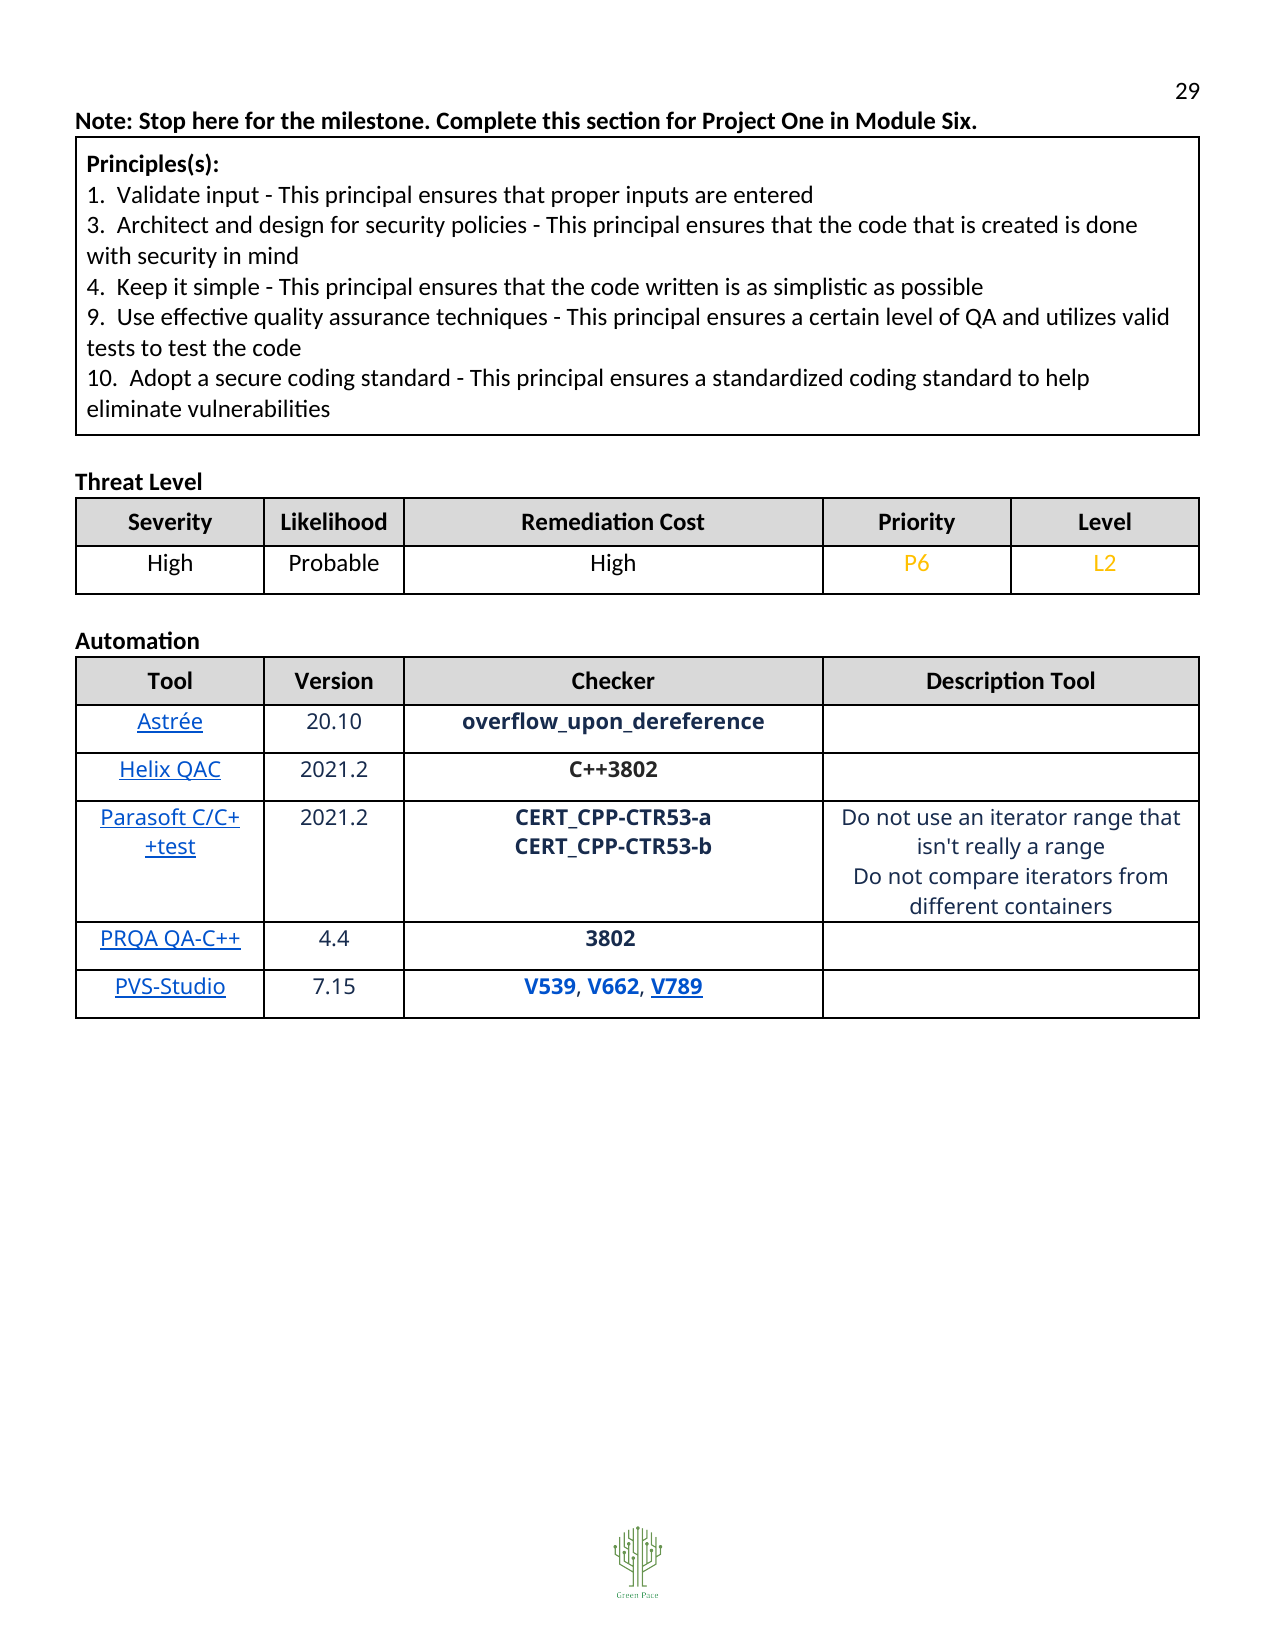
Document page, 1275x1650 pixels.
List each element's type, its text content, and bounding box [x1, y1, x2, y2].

table_header Principles(s): 1. Validate input - This principal ensures that proper inputs are entered 3. Architect and design for security policies - This principal ensures that the code that is created is done with security in mind 4. Keep it simple - This principal ensures that the code written is as simplistic as possible 9. Use effective quality assurance techniques - This principal ensures a certain level of QA and utilizes valid tests to test the code 10. Adopt a secure coding standard - This principal ensures a standardized coding standard to help eliminate vulnerabilities [77, 138, 1198, 434]
text Note: Stop here for the milestone. Complete this section for Project One in Module Six. [75, 106, 1200, 136]
table_cell Probable [265, 547, 403, 593]
table_cell PRQA QA-C++ [77, 923, 263, 969]
picture [605, 1521, 670, 1606]
table_cell High [405, 547, 822, 593]
table_header Checker [405, 658, 822, 704]
table_cell [824, 754, 1198, 799]
table_cell 2021.2 [265, 802, 403, 921]
table_cell Helix QAC [77, 754, 263, 799]
table_header Likelihood [265, 499, 403, 545]
table_header Priority [824, 499, 1010, 545]
table_header Tool [77, 658, 263, 704]
text Threat Level [75, 466, 1200, 497]
table_cell [824, 706, 1198, 752]
table_cell P6 [824, 547, 1010, 593]
table_cell C++3802 [405, 754, 822, 799]
table_cell 7.15 [265, 971, 403, 1017]
table_header Severity [77, 499, 263, 545]
table_cell 3802 [405, 923, 822, 969]
table_cell PVS-Studio [77, 971, 263, 1017]
table_cell [824, 971, 1198, 1017]
table_cell 4.4 [265, 923, 403, 969]
table_cell Astrée [77, 706, 263, 752]
table_cell Do not use an iterator range that isn't really a range Do not compare iterators from different containers [824, 802, 1198, 921]
table_header Version [265, 658, 403, 704]
table_cell Parasoft C/C++test [77, 802, 263, 921]
table_cell High [77, 547, 263, 593]
table_cell V539, V662, V789 [405, 971, 822, 1017]
table_cell 20.10 [265, 706, 403, 752]
table_header Remediation Cost [405, 499, 822, 545]
table_cell CERT_CPP-CTR53-a CERT_CPP-CTR53-b [405, 802, 822, 921]
table_cell L2 [1012, 547, 1198, 593]
table_header Description Tool [824, 658, 1198, 704]
text Automation [75, 625, 1200, 656]
table_cell 2021.2 [265, 754, 403, 799]
table_cell [824, 923, 1198, 969]
table_header Level [1012, 499, 1198, 545]
table_cell overflow_upon_dereference [405, 706, 822, 752]
